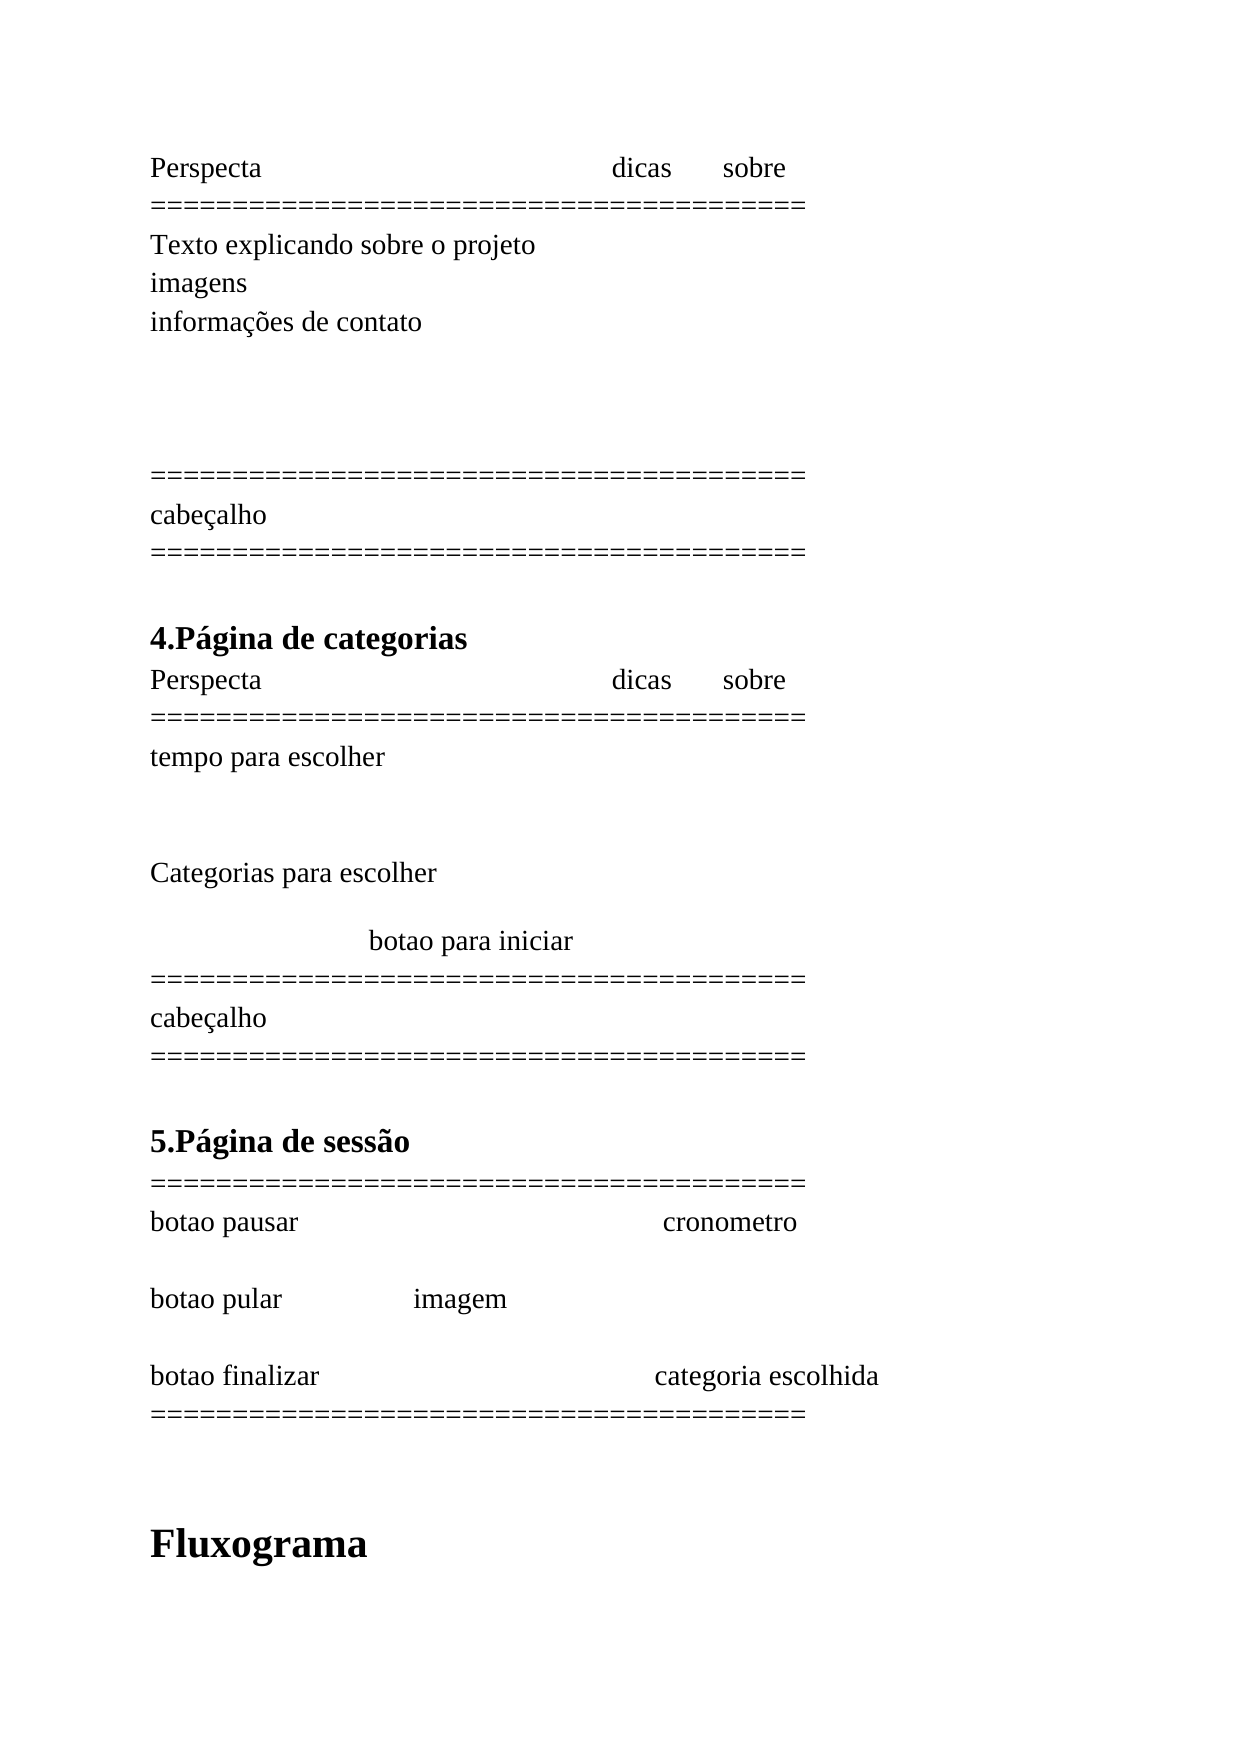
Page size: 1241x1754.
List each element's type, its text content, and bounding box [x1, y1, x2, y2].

text 4.Página de categorias [150, 618, 1090, 656]
text botao para iniciar [150, 923, 1090, 957]
text cabeçalho [150, 497, 1090, 530]
text Texto explicando sobre o projeto [150, 227, 1090, 261]
text ======================================== [150, 1397, 1090, 1431]
text Categorias para escolher [150, 855, 1090, 888]
text Perspecta dicas sobre [150, 662, 1090, 696]
text botao pular imagem [150, 1281, 1090, 1315]
text tempo para escolher [150, 739, 1090, 773]
text ======================================== [150, 535, 1090, 569]
text ======================================== [150, 1166, 1090, 1199]
text botao finalizar categoria escolhida [150, 1358, 1090, 1392]
text botao pausar cronometro [150, 1204, 1090, 1238]
text imagens [150, 266, 1090, 299]
text cabeçalho [150, 1001, 1090, 1034]
text informações de contato [150, 304, 1090, 338]
text 5.Página de sessão [150, 1122, 1090, 1160]
text ======================================== [150, 1039, 1090, 1073]
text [150, 458, 1090, 492]
text ======================================== [150, 962, 1090, 996]
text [150, 188, 1090, 222]
text Fluxograma [150, 1518, 1090, 1566]
text Perspecta dicas sobre [150, 150, 1090, 183]
text ======================================== [150, 701, 1090, 734]
